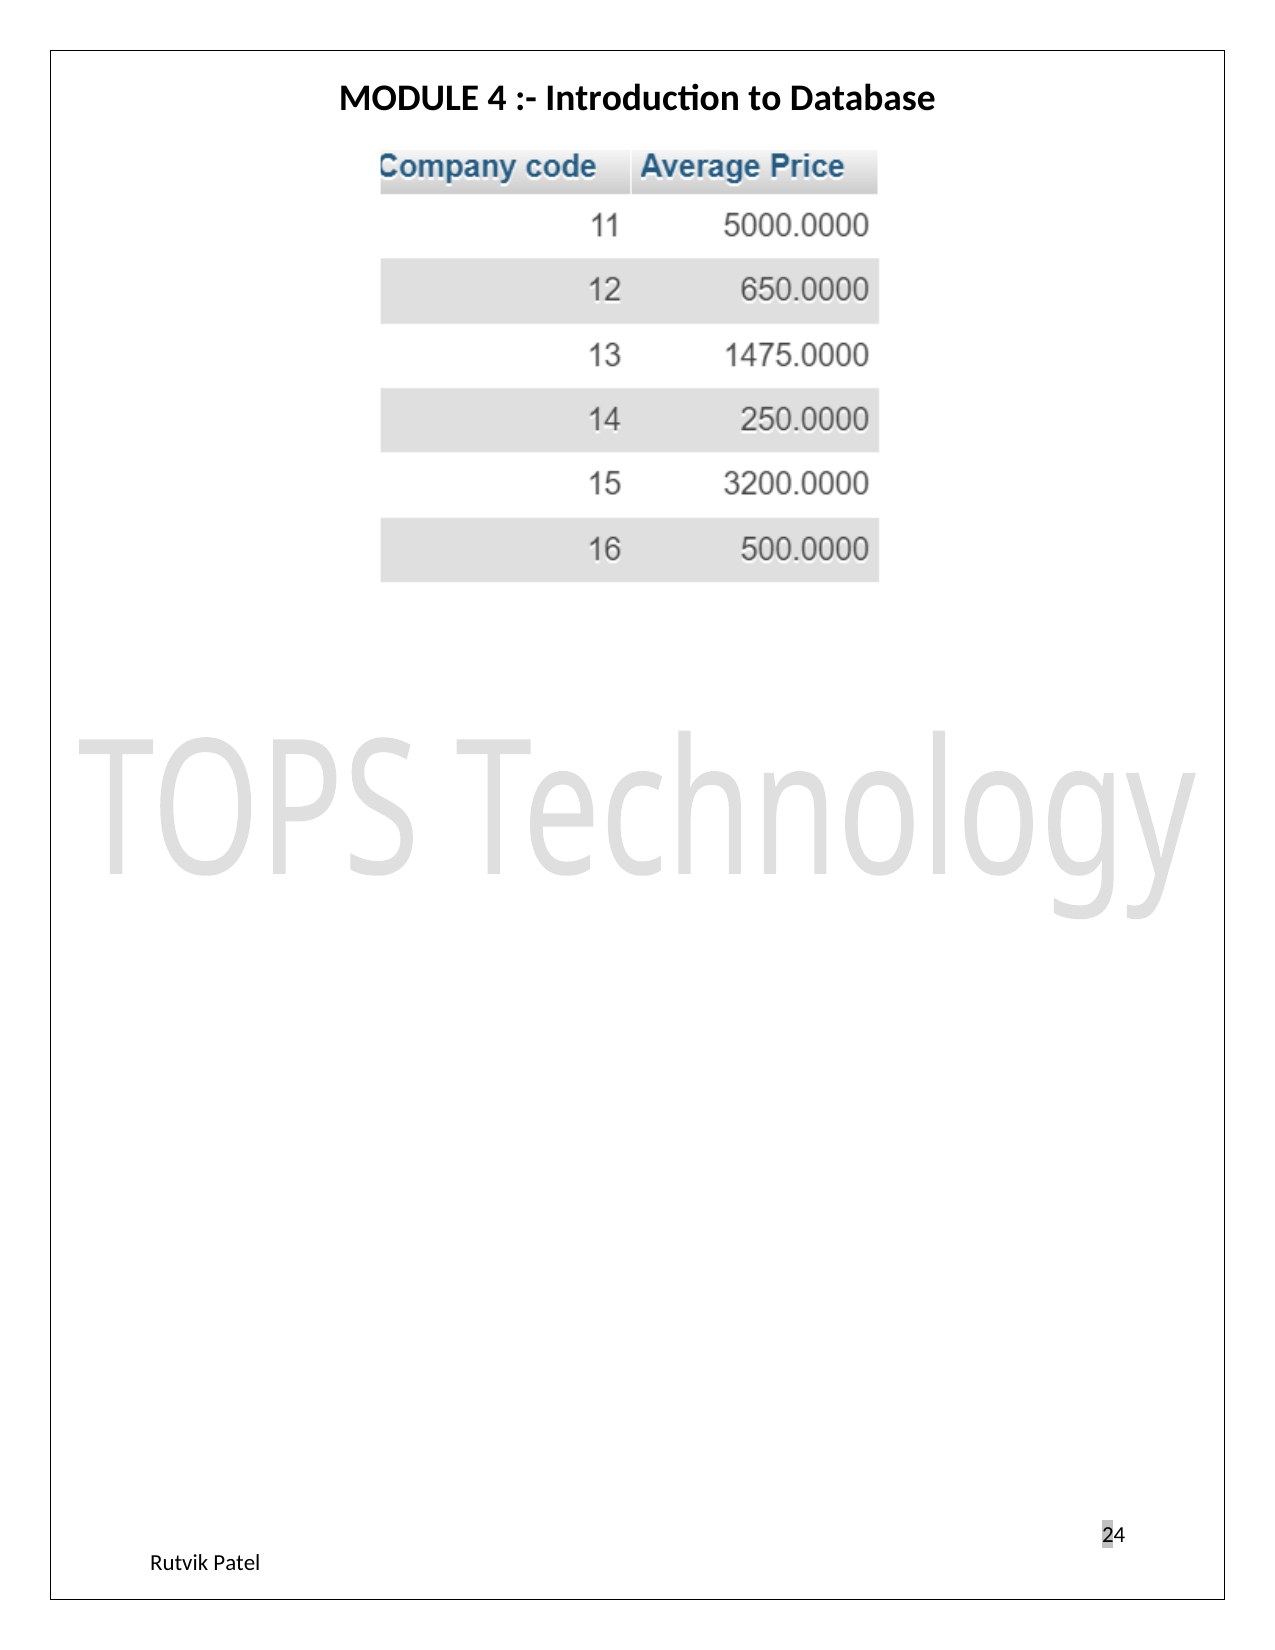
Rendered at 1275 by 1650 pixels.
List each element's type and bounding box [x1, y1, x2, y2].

picture [380, 150, 895, 598]
